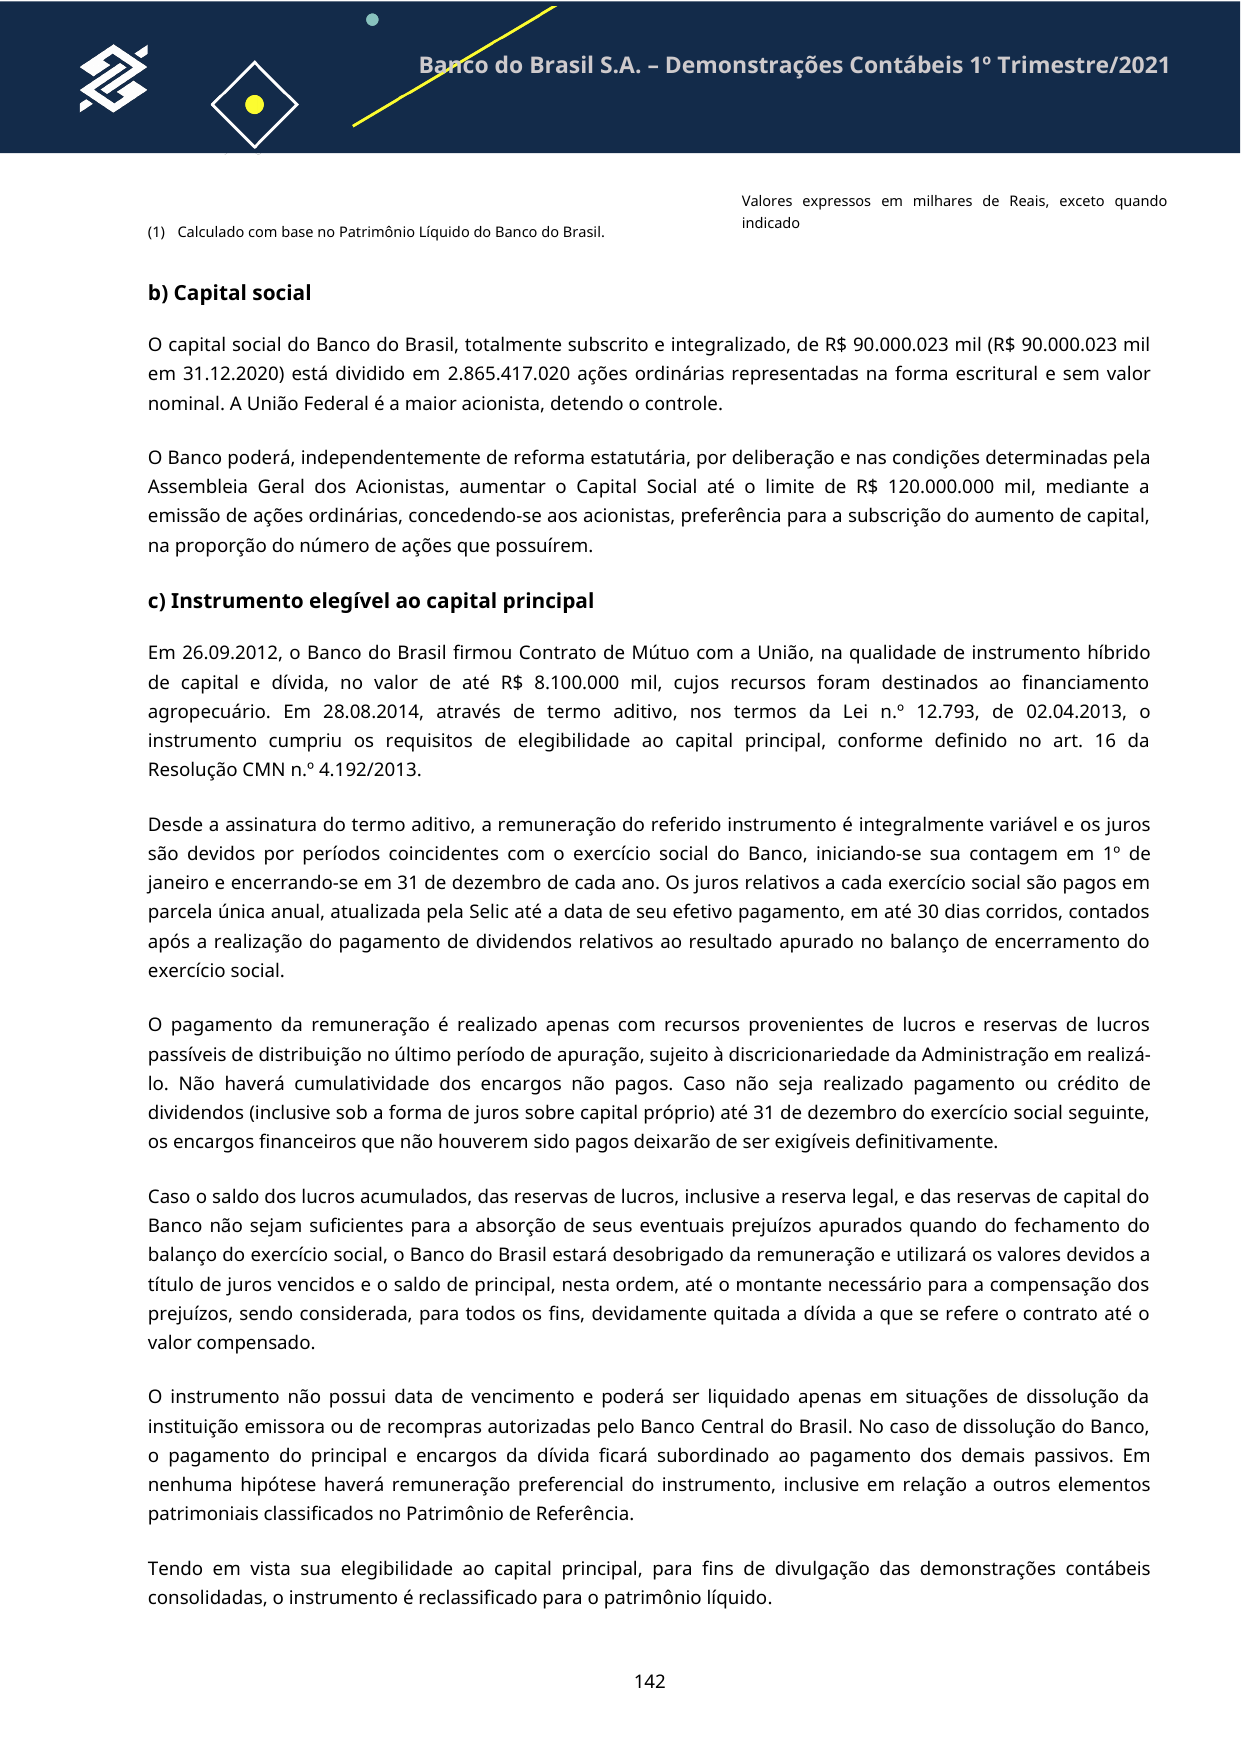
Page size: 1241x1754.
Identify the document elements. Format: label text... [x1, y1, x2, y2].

text ) Instrumento elegível ao capital principal [148, 586, 1152, 615]
text ) Capital social [148, 278, 1152, 306]
text (1) Calculado com base no Patrimônio Líquido do Banco do Brasil. [148, 221, 1152, 241]
text Tendo em vista sua elegibilidade ao capital principal, para fins de divulgação das demonstrações contábeis consolidadas, o instrumento é reclassificado para o patrimônio líquido. [148, 1555, 1152, 1610]
text Caso o saldo dos lucros acumulados, das reservas de lucros, inclusive a reserva legal, e das reservas de capital do Banco não sejam suficientes para a absorção de seus eventuais prejuízos apurados quando do fechamento do balanço do exercício social, o Banco do Brasil estará desobrigado da remuneração e utilizará os valores devidos a título de juros vencidos e o saldo de principal, nesta ordem, até o montante necessário para a compensação dos prejuízos, sendo considerada, para todos os fins, devidamente quitada a dívida a que se refere o contrato até o valor compensado. [148, 1183, 1152, 1355]
text O instrumento não possui data de vencimento e poderá ser liquidado apenas em situações de dissolução da instituição emissora ou de recompras autorizadas pelo Banco Central do Brasil. No caso de dissolução do Banco, o pagamento do principal e encargos da dívida ficará subordinado ao pagamento dos demais passivos. Em nenhuma hipótese haverá remuneração preferencial do instrumento, inclusive em relação a outros elementos patrimoniais classificados no Patrimônio de Referência. [148, 1384, 1152, 1526]
text O capital social do Banco do Brasil, totalmente subscrito e integralizado, de R$ 90.000.023 mil (R$ 90.000.023 mil em 31.12.2020) está dividido em 2.865.417.020 ações ordinárias representadas na forma escritural e sem valor nominal. A União Federal é a maior acionista, detendo o controle. [148, 331, 1152, 415]
picture [79, 44, 148, 113]
text Em 26.09.2012, o Banco do Brasil firmou Contrato de Mútuo com a União, na qualidade de instrumento híbrido de capital e dívida, no valor de até R$ 8.100.000 mil, cujos recursos foram destinados ao financiamento agropecuário. Em 28.08.2014, através de termo aditivo, nos termos da Lei n.º 12.793, de 02.04.2013, o instrumento cumpriu os requisitos de elegibilidade ao capital principal, conforme definido no art. 16 da Resolução CMN n.º 4.192/2013. [148, 640, 1152, 782]
text O pagamento da remuneração é realizado apenas com recursos provenientes de lucros e reservas de lucros passíveis de distribuição no último período de apuração, sujeito à discricionariedade da Administração em realizá-lo. Não haverá cumulatividade dos encargos não pagos. Caso não seja realizado pagamento ou crédito de dividendos (inclusive sob a forma de juros sobre capital próprio) até 31 de dezembro do exercício social seguinte, os encargos financeiros que não houverem sido pagos deixarão de ser exigíveis definitivamente. [148, 1012, 1152, 1154]
text O Banco poderá, independentemente de reforma estatutária, por deliberação e nas condições determinadas pela Assembleia Geral dos Acionistas, aumentar o Capital Social até o limite de R$ 120.000.000 mil, mediante a emissão de ações ordinárias, concedendo-se aos acionistas, preferência para a subscrição do aumento de capital, na proporção do número de ações que possuírem. [148, 444, 1152, 557]
text Desde a assinatura do termo aditivo, a remuneração do referido instrumento é integralmente variável e os juros são devidos por períodos coincidentes com o exercício social do Banco, iniciando-se sua contagem em 1º de janeiro e encerrando-se em 31 de dezembro de cada ano. Os juros relativos a cada exercício social são pagos em parcela única anual, atualizada pela Selic até a data de seu efetivo pagamento, em até 30 dias corridos, contados após a realização do pagamento de dividendos relativos ao resultado apurado no balanço de encerramento do exercício social. [148, 811, 1152, 983]
picture [210, 6, 588, 149]
